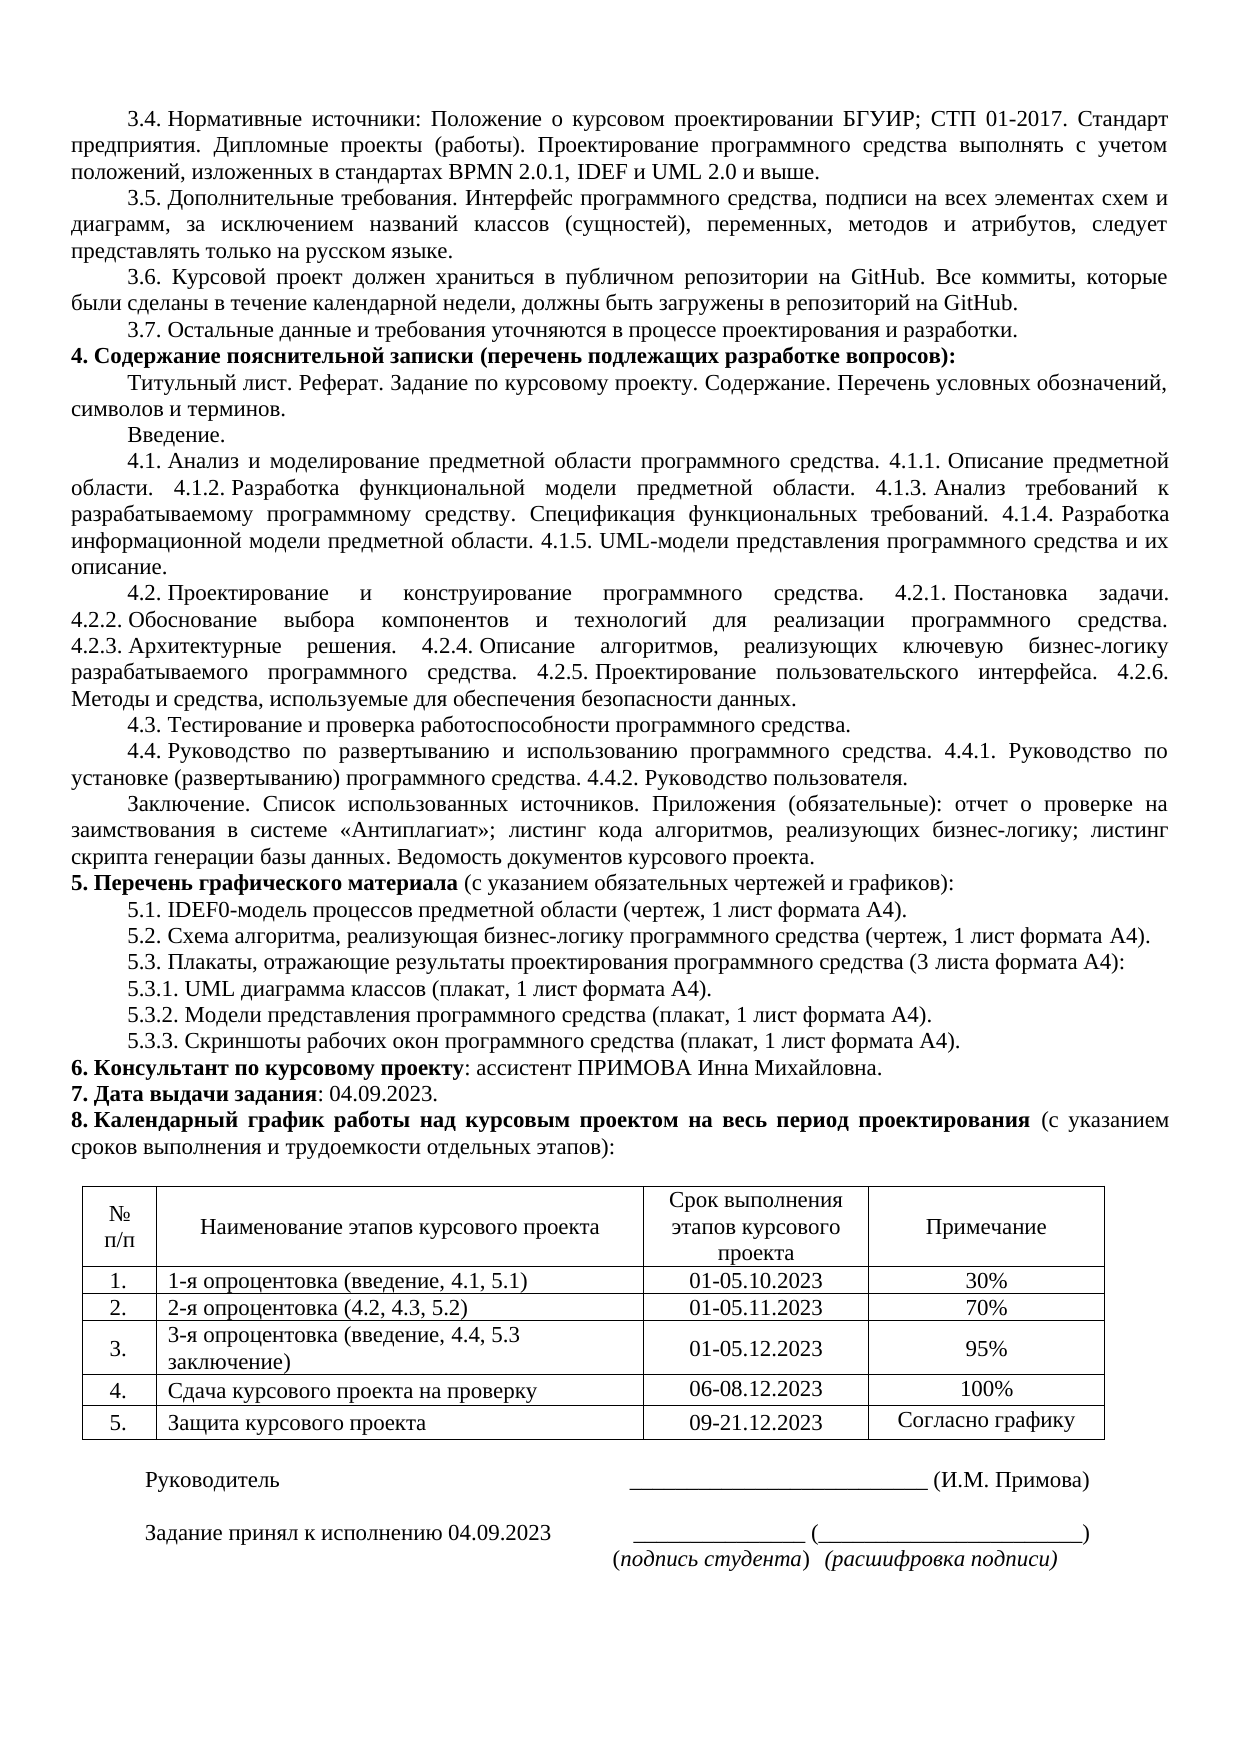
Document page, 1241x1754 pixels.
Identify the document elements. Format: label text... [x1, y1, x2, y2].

text Задание принял к исполнению 04.09.2023 _______________ (_______________________) [71, 1519, 1169, 1545]
table_cell Защита курсового проекта [157, 1406, 643, 1438]
text 4.4. Руководство по развертыванию и использованию программного средства. 4.4.1. Руководство по установке (развертыванию) программного средства. 4.4.2. Руководство пользователя. [71, 737, 1169, 790]
text 5.1. IDEF0-модель процессов предметной области (чертеж, 1 лист формата А4). [71, 896, 1169, 922]
text 7. Дата выдачи задания: 04.09.2023. [71, 1080, 1169, 1106]
text 4. Содержание пояснительной записки (перечень подлежащих разработке вопросов): [71, 342, 1169, 368]
table_cell 3. [83, 1321, 156, 1374]
table_header № п/п [83, 1187, 156, 1266]
text 5.3.3. Скриншоты рабочих окон программного средства (плакат, 1 лист формата А4). [71, 1027, 1169, 1054]
text (подпись студента) (расшифровка подписи) [71, 1545, 1169, 1571]
text 5.2. Схема алгоритма, реализующая бизнес-логику программного средства (чертеж, 1 лист формата А4). [71, 922, 1169, 948]
text Руководитель __________________________ (И.М. Примова) [71, 1466, 1169, 1492]
table_cell 1-я опроцентовка (введение, 4.1, 5.1) [157, 1267, 643, 1293]
text 5. Перечень графического материала (с указанием обязательных чертежей и графиков): [71, 869, 1169, 896]
text 6. Консультант по курсовому проекту: ассистент ПРИМОВА Инна Михайловна. [71, 1054, 1169, 1080]
table_cell 5. [83, 1406, 156, 1438]
text 4.2. Проектирование и конструирование программного средства. 4.2.1. Постановка задачи. 4.2.2. Обоснование выбора компонентов и технологий для реализации программного средства. 4.2.3. Архитектурные решения. 4.2.4. Описание алгоритмов, реализующих ключевую бизнес-логику разрабатываемого программного средства. 4.2.5. Проектирование пользовательского интерфейса. 4.2.6. Методы и средства, используемые для обеспечения безопасности данных. [71, 579, 1169, 711]
text Заключение. Список использованных источников. Приложения (обязательные): отчет о проверке на заимствования в системе «Антиплагиат»; листинг кода алгоритмов, реализующих бизнес-логику; листинг скрипта генерации базы данных. Ведомость документов курсового проекта. [71, 790, 1169, 869]
text 8. Календарный график работы над курсовым проектом на весь период проектирования (с указанием сроков выполнения и трудоемкости отдельных этапов): [71, 1106, 1169, 1159]
table_cell Сдача курсового проекта на проверку [157, 1375, 643, 1405]
table_cell 70% [869, 1294, 1104, 1320]
table_header Срок выполнения этапов курсового проекта [644, 1187, 868, 1266]
text 5.3.2. Модели представления программного средства (плакат, 1 лист формата А4). [71, 1001, 1169, 1027]
table_cell 09-21.12.2023 [644, 1406, 868, 1438]
text 4.3. Тестирование и проверка работоспособности программного средства. [71, 711, 1169, 737]
table_cell 95% [869, 1321, 1104, 1374]
text 3.5. Дополнительные требования. Интерфейс программного средства, подписи на всех элементах схем и диаграмм, за исключением названий классов (сущностей), переменных, методов и атрибутов, следует представлять только на русском языке. [71, 184, 1169, 263]
table_cell 3-я опроцентовка (введение, 4.4, 5.3 заключение) [157, 1321, 643, 1374]
table_cell Согласно графику [869, 1406, 1104, 1438]
table_header Примечание [869, 1187, 1104, 1266]
text Титульный лист. Реферат. Задание по курсовому проекту. Содержание. Перечень условных обозначений, символов и терминов. [71, 368, 1169, 421]
table_header Наименование этапов курсового проекта [157, 1187, 643, 1266]
text 3.4. Нормативные источники: Положение о курсовом проектировании БГУИР; СТП 01-2017. Стандарт предприятия. Дипломные проекты (работы). Проектирование программного средства выполнять с учетом положений, изложенных в стандартах BPMN 2.0.1, IDEF и UML 2.0 и выше. [71, 105, 1169, 184]
text 5.3. Плакаты, отражающие результаты проектирования программного средства (3 листа формата А4): [71, 948, 1169, 975]
table_cell 01-05.11.2023 [644, 1294, 868, 1320]
table_cell 01-05.10.2023 [644, 1267, 868, 1293]
table_cell 1. [83, 1267, 156, 1293]
text 3.6. Курсовой проект должен храниться в публичном репозитории на GitHub. Все коммиты, которые были сделаны в течение календарной недели, должны быть загружены в репозиторий на GitHub. [71, 263, 1169, 316]
text 3.7. Остальные данные и требования уточняются в процессе проектирования и разработки. [71, 316, 1169, 342]
text 5.3.1. UML диаграмма классов (плакат, 1 лист формата А4). [71, 975, 1169, 1001]
table_cell 2. [83, 1294, 156, 1320]
table_cell 4. [83, 1375, 156, 1405]
table_cell 06-08.12.2023 [644, 1375, 868, 1405]
text 4.1. Анализ и моделирование предметной области программного средства. 4.1.1. Описание предметной области. 4.1.2. Разработка функциональной модели предметной области. 4.1.3. Анализ требований к разрабатываемому программному средству. Спецификация функциональных требований. 4.1.4. Разработка информационной модели предметной области. 4.1.5. UML-модели представления программного средства и их описание. [71, 448, 1169, 579]
text Введение. [71, 421, 1169, 448]
table_cell 30% [869, 1267, 1104, 1293]
table_cell 01-05.12.2023 [644, 1321, 868, 1374]
table_cell 2-я опроцентовка (4.2, 4.3, 5.2) [157, 1294, 643, 1320]
table_cell 100% [869, 1375, 1104, 1405]
